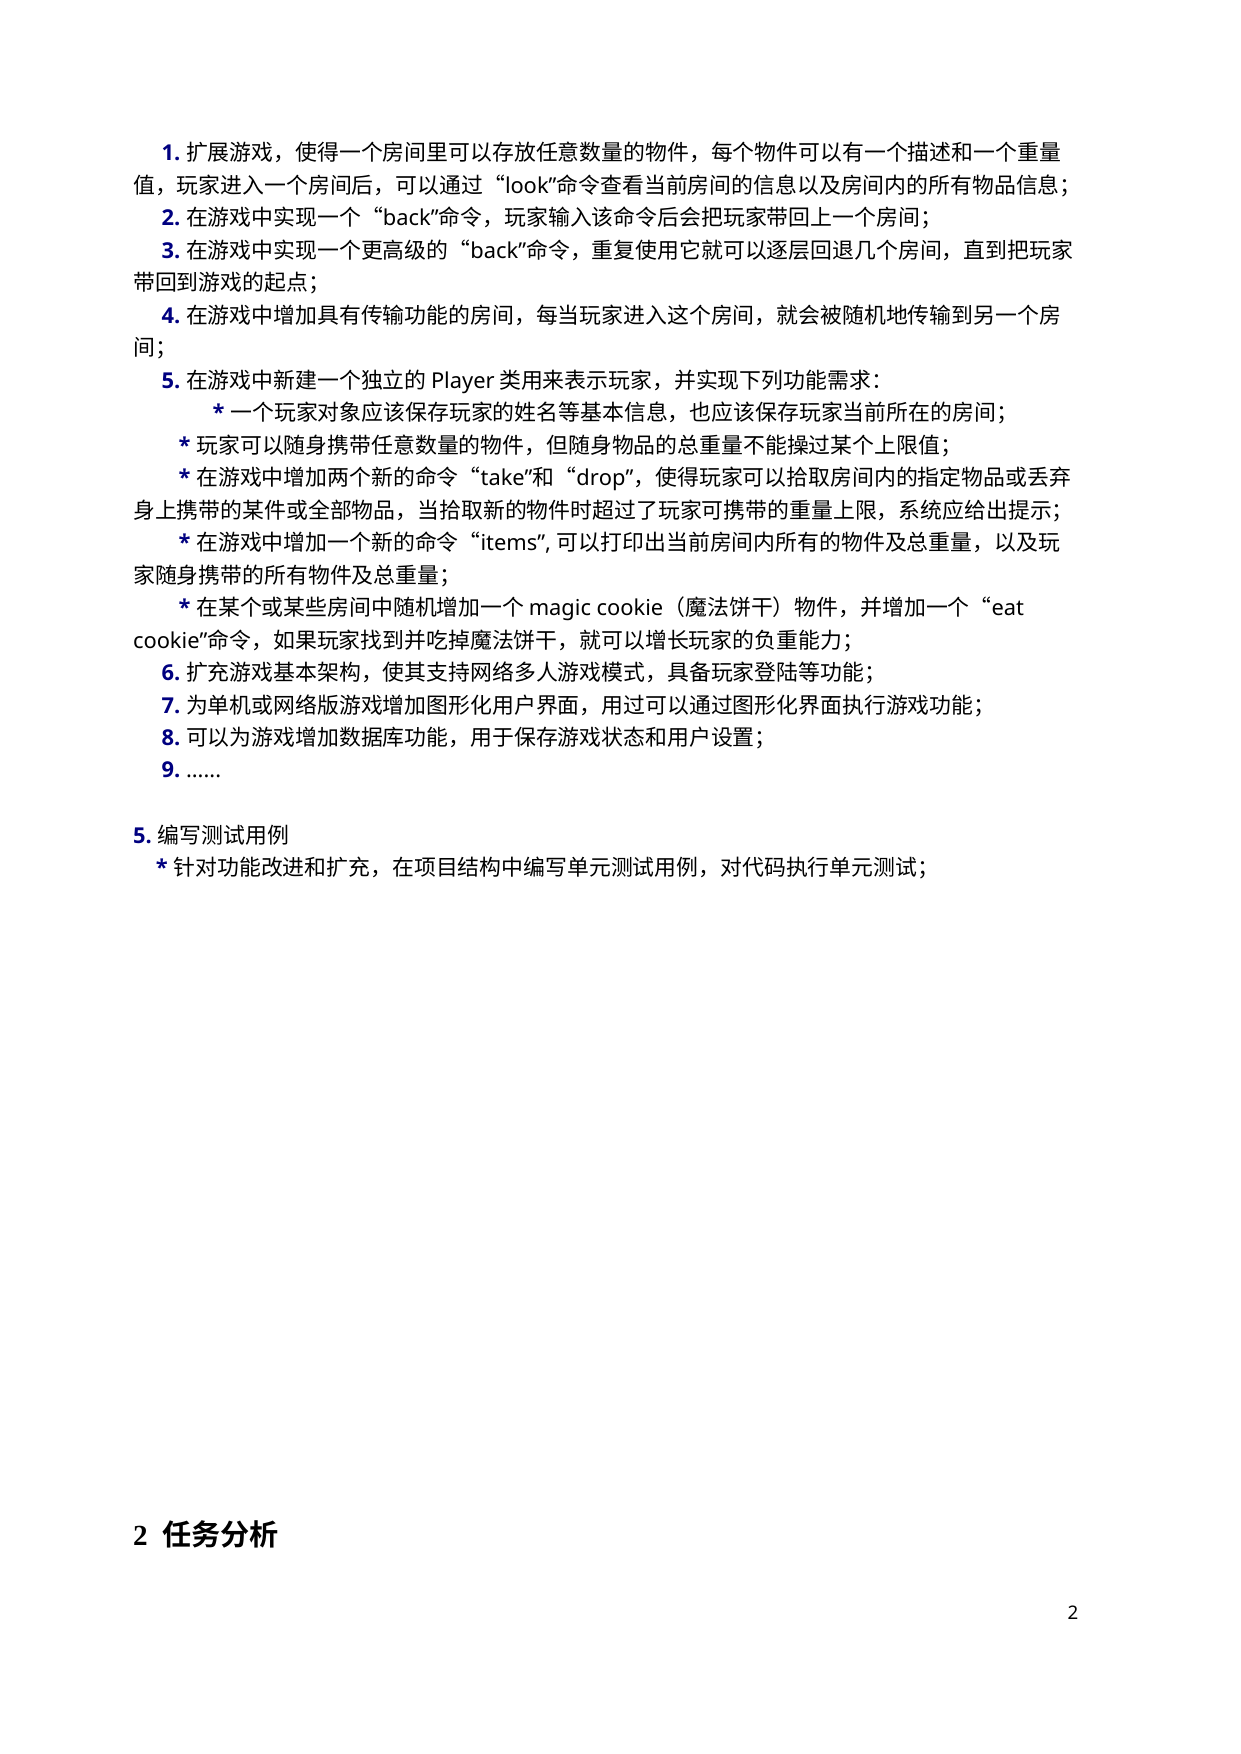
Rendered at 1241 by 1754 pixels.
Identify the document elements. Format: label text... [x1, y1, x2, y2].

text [133, 135, 1078, 882]
subtitle 2 任务分析 [133, 1500, 1078, 1565]
